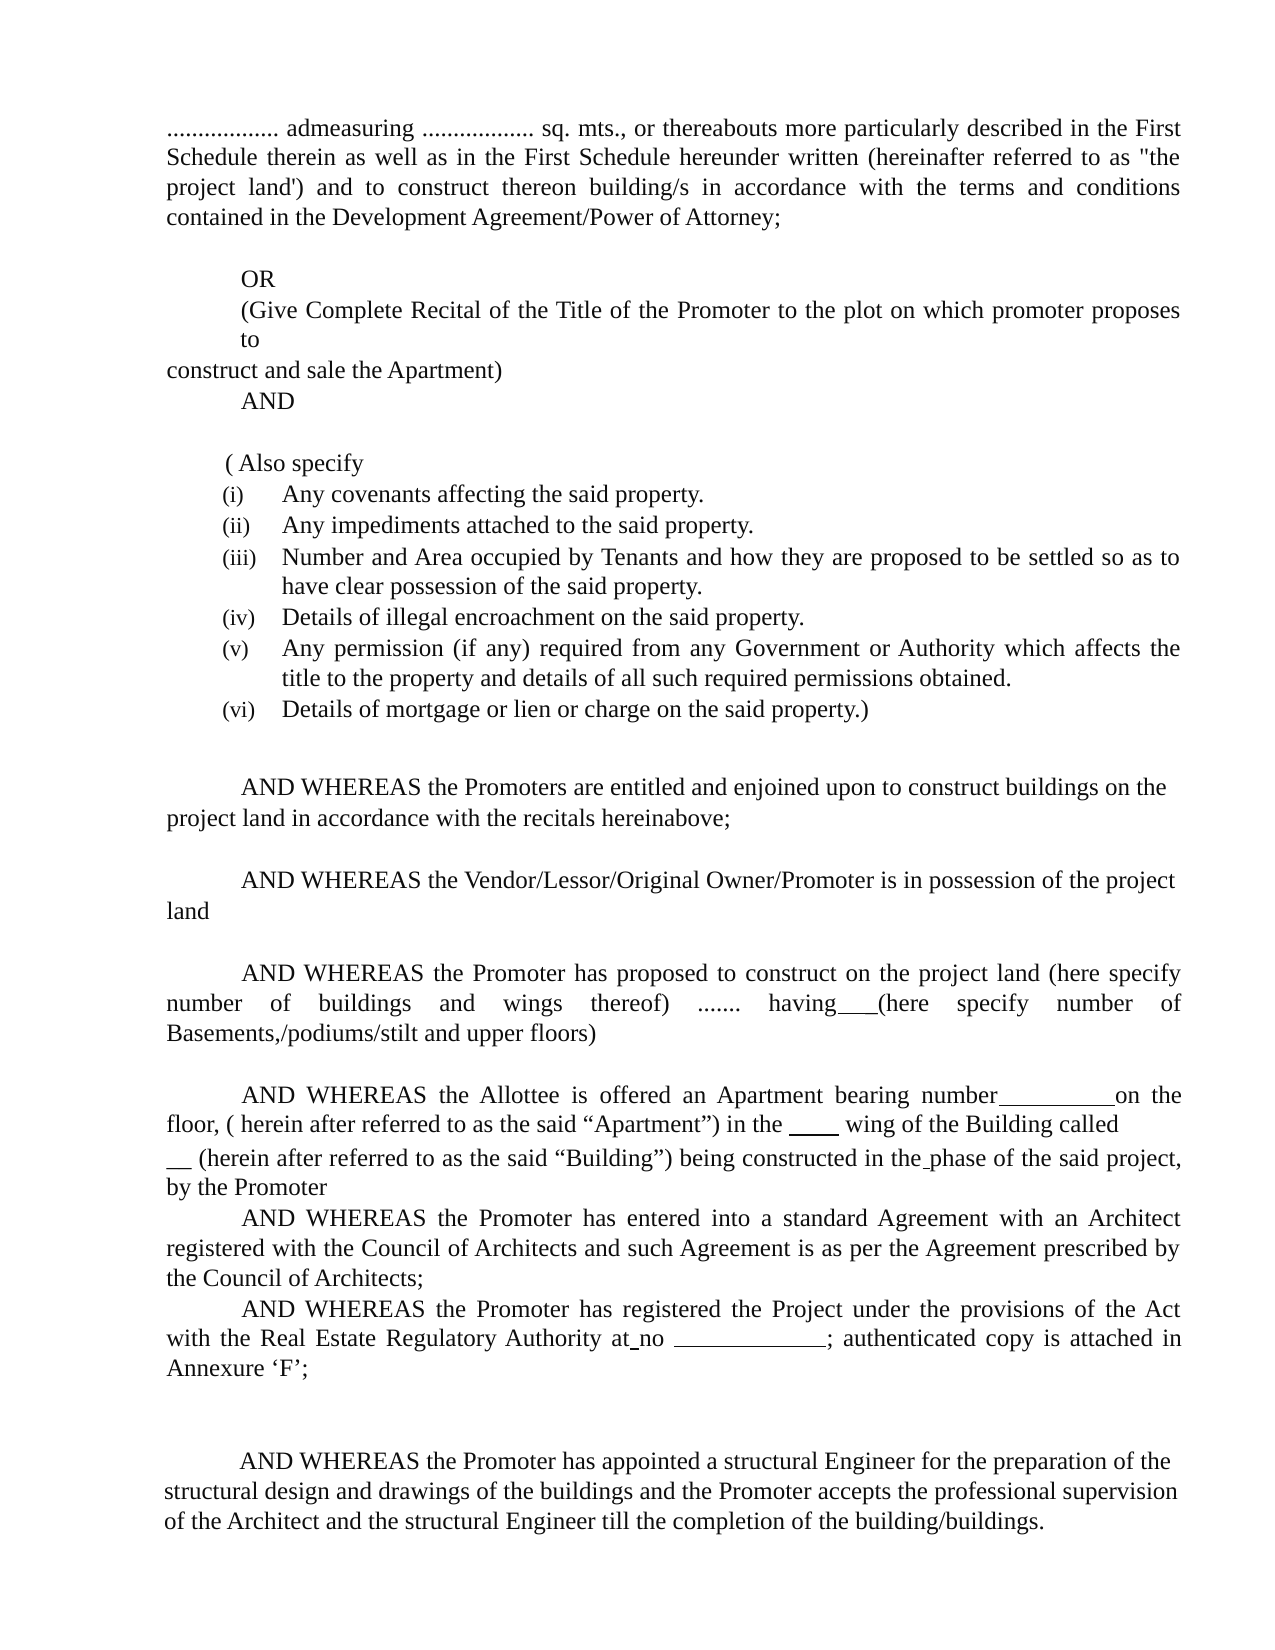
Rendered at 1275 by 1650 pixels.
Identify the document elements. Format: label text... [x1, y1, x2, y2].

text AND WHEREAS the Promoter has appointed a structural Engineer for the preparation of the structural design and drawings of the buildings and the Promoter accepts the professional supervision of the Architect and the structural Engineer till the completion of the building/buildings. [164, 1446, 1197, 1534]
list Number and Area occupied by Tenants and how they are proposed to be settled so as to have clear possession of the said property. [222, 542, 1182, 600]
text __ (herein after referred to as the said “Building”) being constructed in the phase of the said project, by the Promoter [166, 1143, 1182, 1201]
text land [166, 896, 1182, 925]
text (Give Complete Recital of the Title of the Promoter to the plot on which promoter proposes to [240, 295, 1182, 353]
text project land in accordance with the recitals hereinabove; [166, 803, 1182, 832]
list Details of mortgage or lien or charge on the said property.) [222, 694, 1182, 723]
text ( Also specify [224, 448, 1182, 477]
text AND [240, 386, 1182, 415]
text AND WHEREAS the Promoters are entitled and enjoined upon to construct buildings on the [240, 772, 1182, 801]
text construct and sale the Apartment) [166, 355, 1182, 384]
list Details of illegal encroachment on the said property. [222, 602, 1182, 631]
list Any covenants affecting the said property. [222, 479, 1182, 508]
text AND WHEREAS the Promoter has entered into a standard Agreement with an Architect registered with the Council of Architects and such Agreement is as per the Agreement prescribed by the Council of Architects; [166, 1203, 1182, 1291]
list Any permission (if any) required from any Government or Authority which affects the title to the property and details of all such required permissions obtained. [222, 633, 1182, 692]
text AND WHEREAS the Promoter has registered the Project under the provisions of the Act with the Real Estate Regulatory Authority at no ; authenticated copy is attached in Annexure ‘F’; [166, 1294, 1182, 1382]
text .................. admeasuring .................. sq. mts., or thereabouts more particularly described in the First Schedule therein as well as in the First Schedule hereunder written (hereinafter referred to as "the project land') and to construct thereon building/s in accordance with the terms and conditions contained in the Development Agreement/Power of Attorney; [166, 113, 1182, 230]
list Any impediments attached to the said property. [222, 511, 1182, 539]
text AND WHEREAS the Allottee is offered an Apartment bearing number on the floor, ( herein after referred to as the said “Apartment”) in the wing of the Building called [166, 1080, 1182, 1138]
text OR [240, 264, 1182, 292]
text AND WHEREAS the Vendor/Lessor/Original Owner/Promoter is in possession of the project [240, 865, 1182, 894]
text AND WHEREAS the Promoter has proposed to construct on the project land (here specify number of buildings and wings thereof) ....... having _(here specify number of Basements,/podiums/stilt and upper floors) [166, 958, 1182, 1046]
